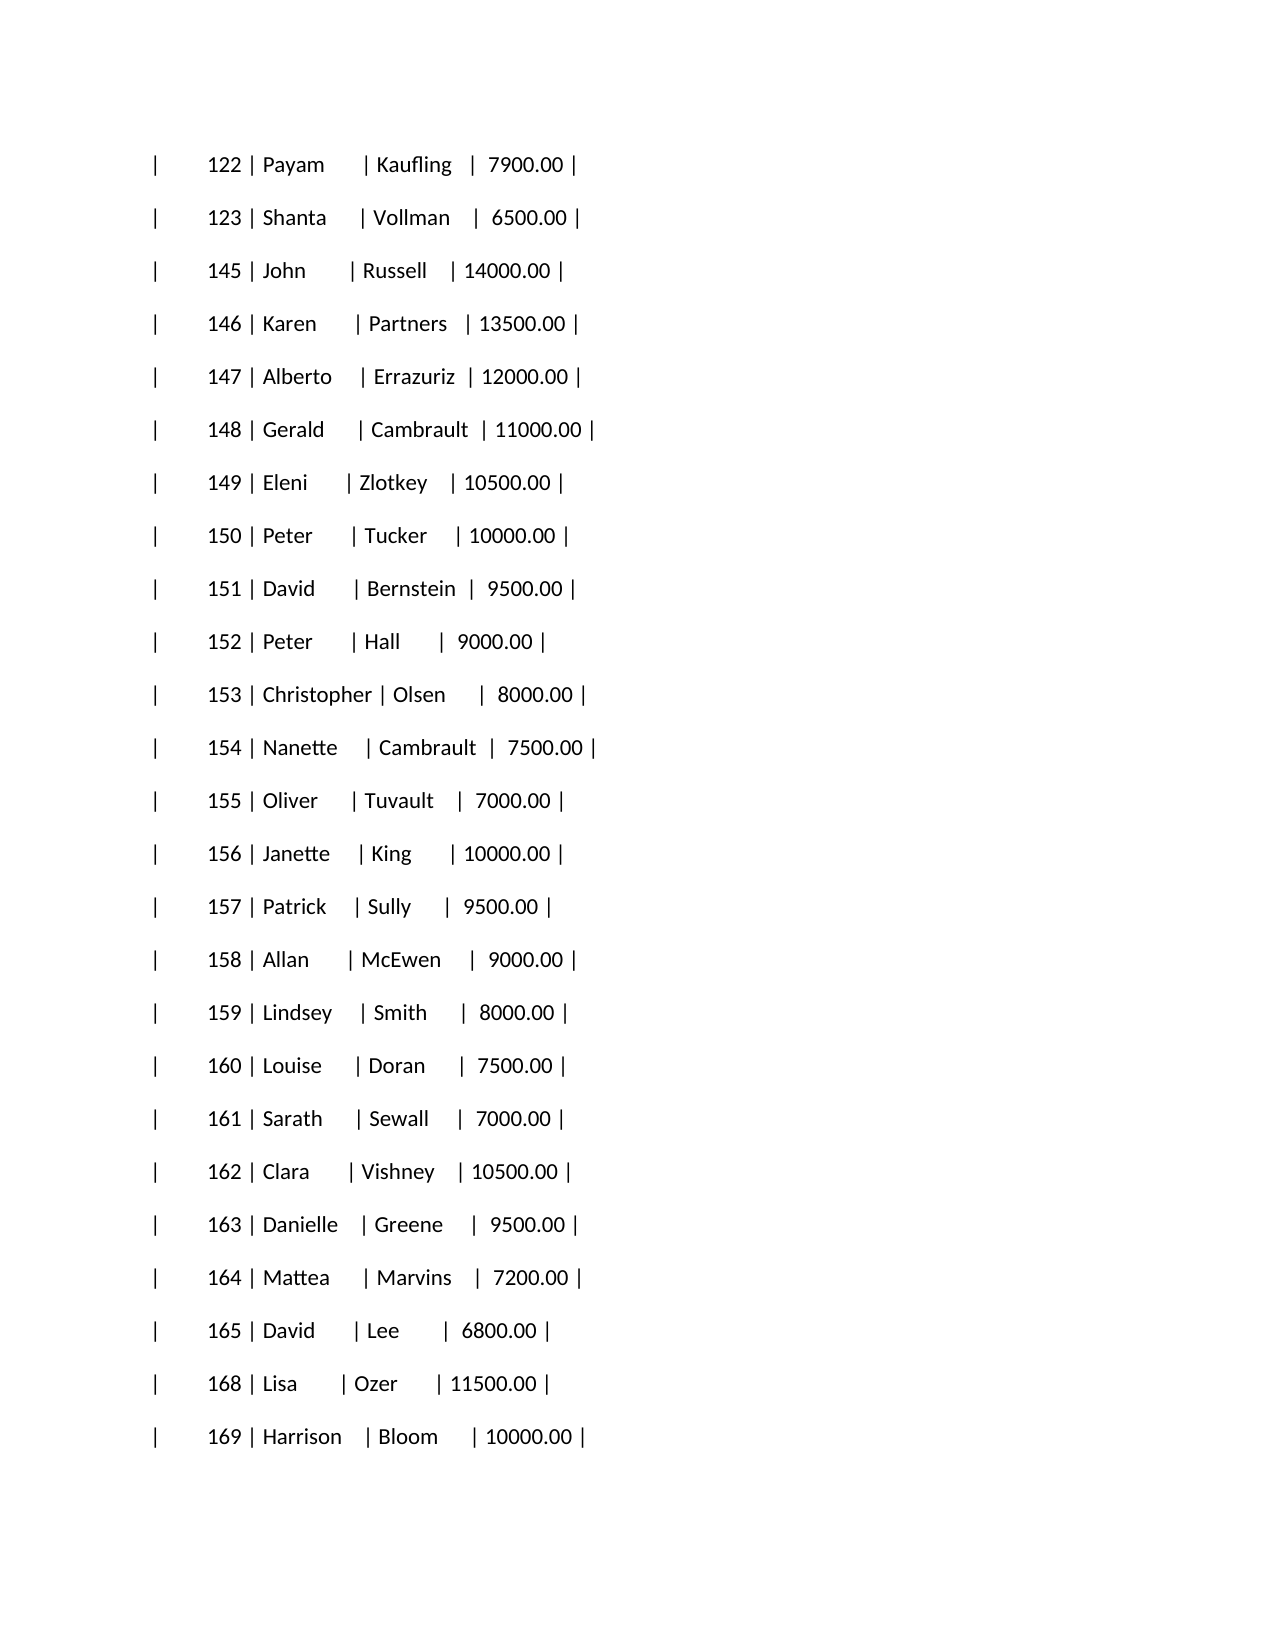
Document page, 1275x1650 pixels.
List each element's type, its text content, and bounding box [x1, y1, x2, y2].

text | 146 | Karen | Partners | 13500.00 | [150, 309, 1125, 337]
text | 165 | David | Lee | 6800.00 | [150, 1316, 1125, 1344]
text | 151 | David | Bernstein | 9500.00 | [150, 574, 1125, 602]
text | 123 | Shanta | Vollman | 6500.00 | [150, 203, 1125, 231]
text | 169 | Harrison | Bloom | 10000.00 | [150, 1422, 1125, 1451]
text | 158 | Allan | McEwen | 9000.00 | [150, 945, 1125, 973]
text | 150 | Peter | Tucker | 10000.00 | [150, 521, 1125, 549]
text | 153 | Christopher | Olsen | 8000.00 | [150, 680, 1125, 708]
text | 147 | Alberto | Errazuriz | 12000.00 | [150, 362, 1125, 390]
text | 149 | Eleni | Zlotkey | 10500.00 | [150, 468, 1125, 496]
text | 152 | Peter | Hall | 9000.00 | [150, 627, 1125, 655]
text | 122 | Payam | Kaufling | 7900.00 | [150, 150, 1125, 178]
text | 156 | Janette | King | 10000.00 | [150, 839, 1125, 867]
text | 148 | Gerald | Cambrault | 11000.00 | [150, 415, 1125, 443]
text | 168 | Lisa | Ozer | 11500.00 | [150, 1369, 1125, 1397]
text | 155 | Oliver | Tuvault | 7000.00 | [150, 786, 1125, 814]
text | 161 | Sarath | Sewall | 7000.00 | [150, 1104, 1125, 1132]
text | 154 | Nanette | Cambrault | 7500.00 | [150, 733, 1125, 761]
text | 162 | Clara | Vishney | 10500.00 | [150, 1157, 1125, 1185]
text | 163 | Danielle | Greene | 9500.00 | [150, 1210, 1125, 1238]
text | 157 | Patrick | Sully | 9500.00 | [150, 892, 1125, 920]
text | 159 | Lindsey | Smith | 8000.00 | [150, 998, 1125, 1026]
text | 145 | John | Russell | 14000.00 | [150, 256, 1125, 284]
text | 164 | Mattea | Marvins | 7200.00 | [150, 1263, 1125, 1291]
text | 160 | Louise | Doran | 7500.00 | [150, 1051, 1125, 1079]
